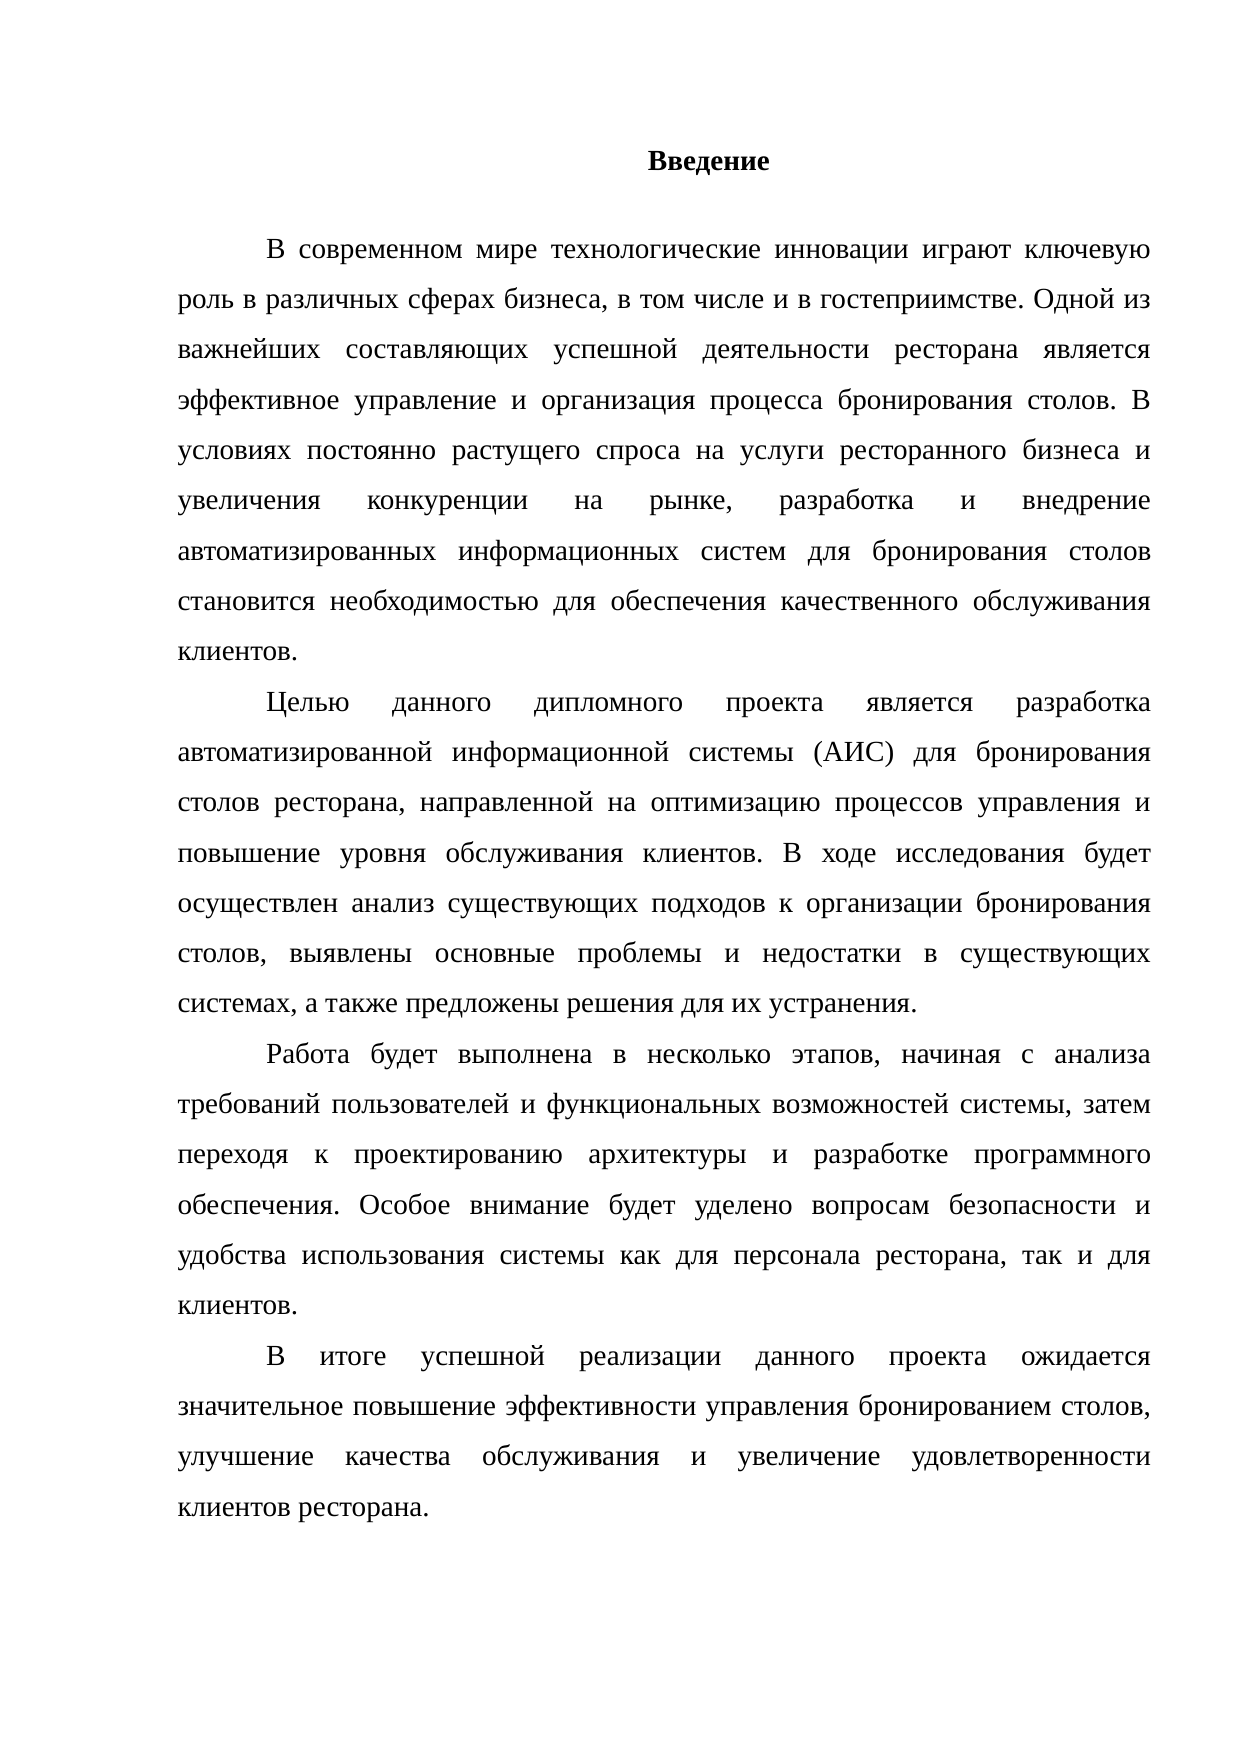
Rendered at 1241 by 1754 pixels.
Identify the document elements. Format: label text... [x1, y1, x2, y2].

text Целью данного дипломного проекта является разработка автоматизированной информационной системы (АИС) для бронирования столов ресторана, направленной на оптимизацию процессов управления и повышение уровня обслуживания клиентов. В ходе исследования будет осуществлен анализ существующих подходов к организации бронирования столов, выявлены основные проблемы и недостатки в существующих системах, а также предложены решения для их устранения. [177, 684, 1152, 1019]
text В итоге успешной реализации данного проекта ожидается значительное повышение эффективности управления бронированием столов, улучшение качества обслуживания и увеличение удовлетворенности клиентов ресторана. [177, 1338, 1152, 1522]
subtitle Введение [177, 143, 1152, 177]
text В современном мире технологические инновации играют ключевую роль в различных сферах бизнеса, в том числе и в гостеприимстве. Одной из важнейших составляющих успешной деятельности ресторана является эффективное управление и организация процесса бронирования столов. В условиях постоянно растущего спроса на услуги ресторанного бизнеса и увеличения конкуренции на рынке, разработка и внедрение автоматизированных информационных систем для бронирования столов становится необходимостью для обеспечения качественного обслуживания клиентов. [177, 231, 1152, 667]
text Работа будет выполнена в несколько этапов, начиная с анализа требований пользователей и функциональных возможностей системы, затем переходя к проектированию архитектуры и разработке программного обеспечения. Особое внимание будет уделено вопросам безопасности и удобства использования системы как для персонала ресторана, так и для клиентов. [177, 1036, 1152, 1321]
